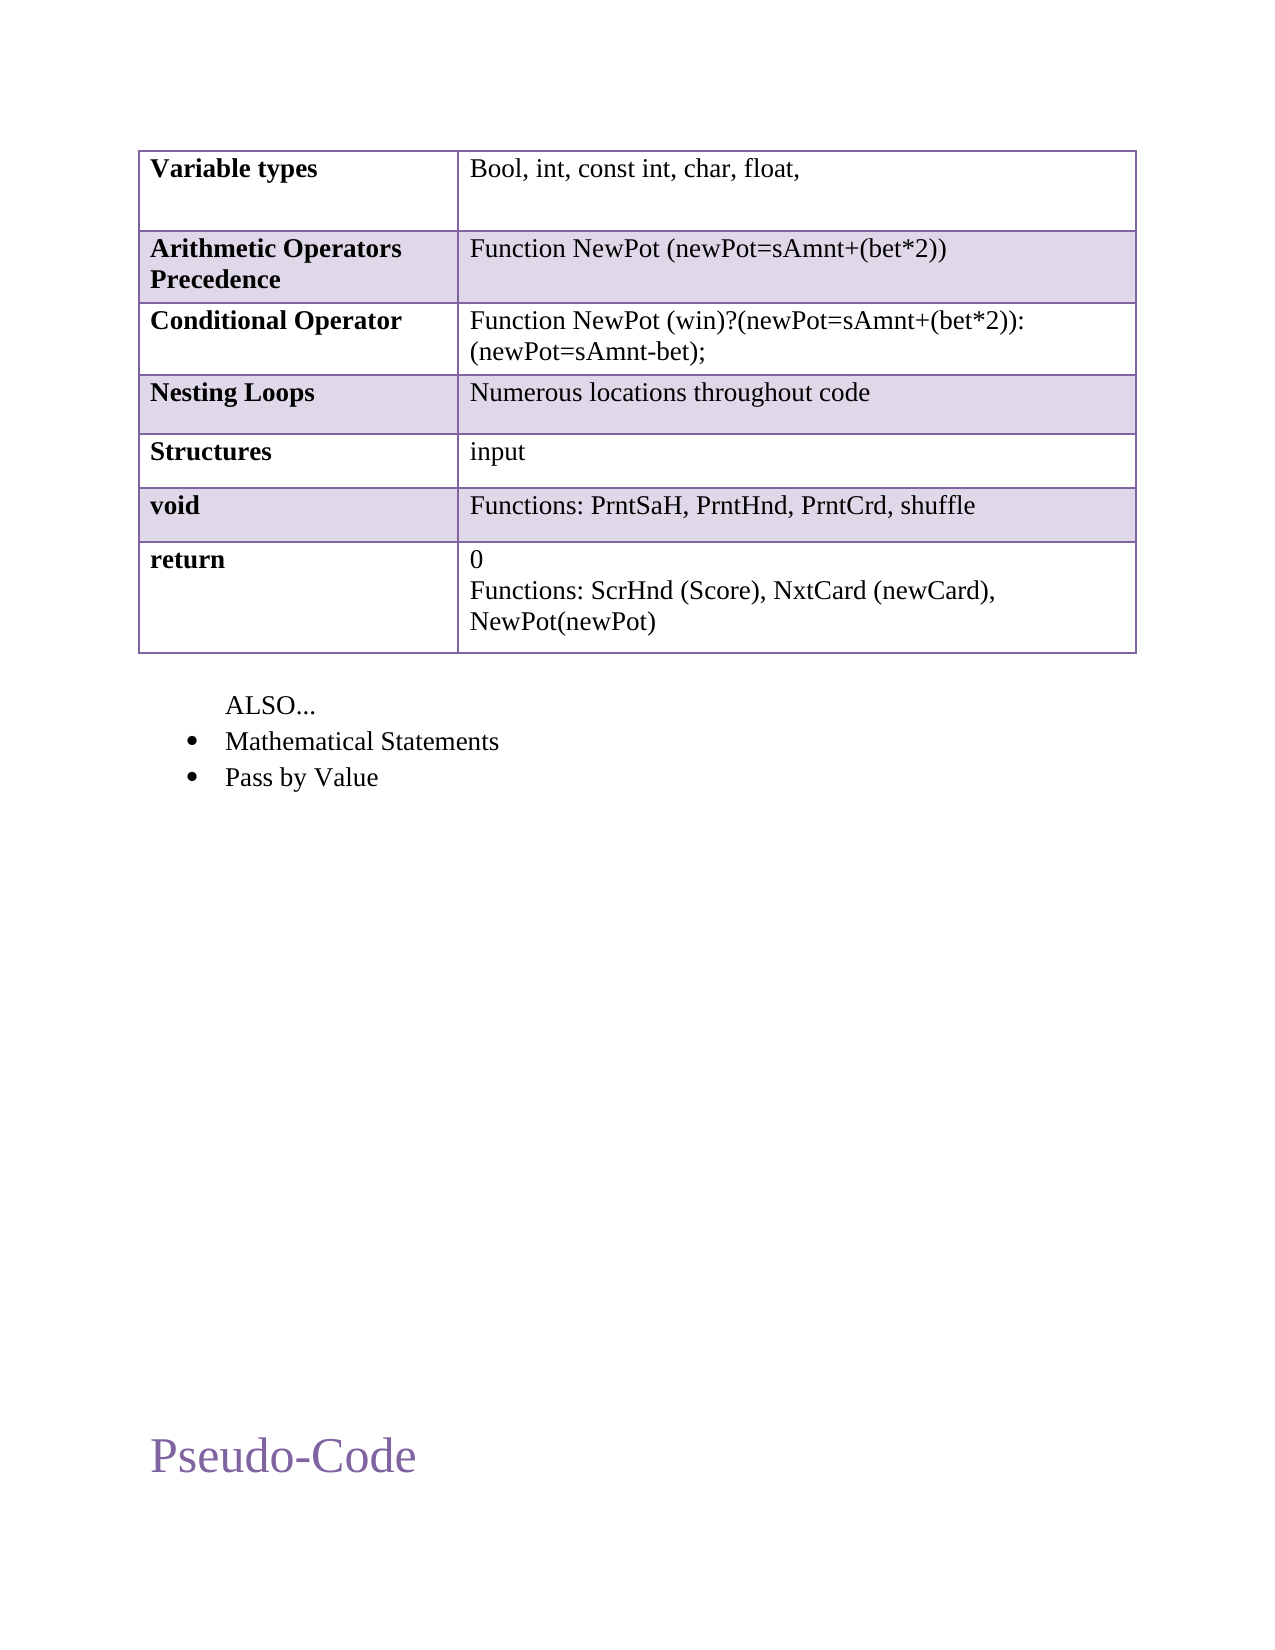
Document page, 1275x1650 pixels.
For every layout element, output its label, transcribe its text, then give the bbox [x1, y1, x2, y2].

table_cell Arithmetic Operators Precedence [140, 232, 457, 302]
table_cell Nesting Loops [140, 376, 457, 433]
table_cell void [140, 489, 457, 541]
table_cell Functions: PrntSaH, PrntHnd, PrntCrd, shuffle [459, 489, 1135, 541]
table_cell return [140, 543, 457, 652]
list Pass by Value [187, 761, 1125, 792]
table_cell Structures [140, 435, 457, 487]
list Mathematical Statements [187, 725, 1125, 756]
table_cell Function NewPot (win)?(newPot=sAmnt+(bet*2)):(newPot=sAmnt-bet); [459, 304, 1135, 374]
text Pseudo-Code [150, 1426, 1125, 1483]
table_cell Conditional Operator [140, 304, 457, 374]
table_cell Function NewPot (newPot=sAmnt+(bet*2)) [459, 232, 1135, 302]
table_cell input [459, 435, 1135, 487]
table_cell 0 Functions: ScrHnd (Score), NxtCard (newCard), NewPot(newPot) [459, 543, 1135, 652]
table_cell Bool, int, const int, char, float, [459, 152, 1135, 230]
list ALSO... [225, 689, 1125, 721]
table_cell Variable types [140, 152, 457, 230]
table_cell Numerous locations throughout code [459, 376, 1135, 433]
